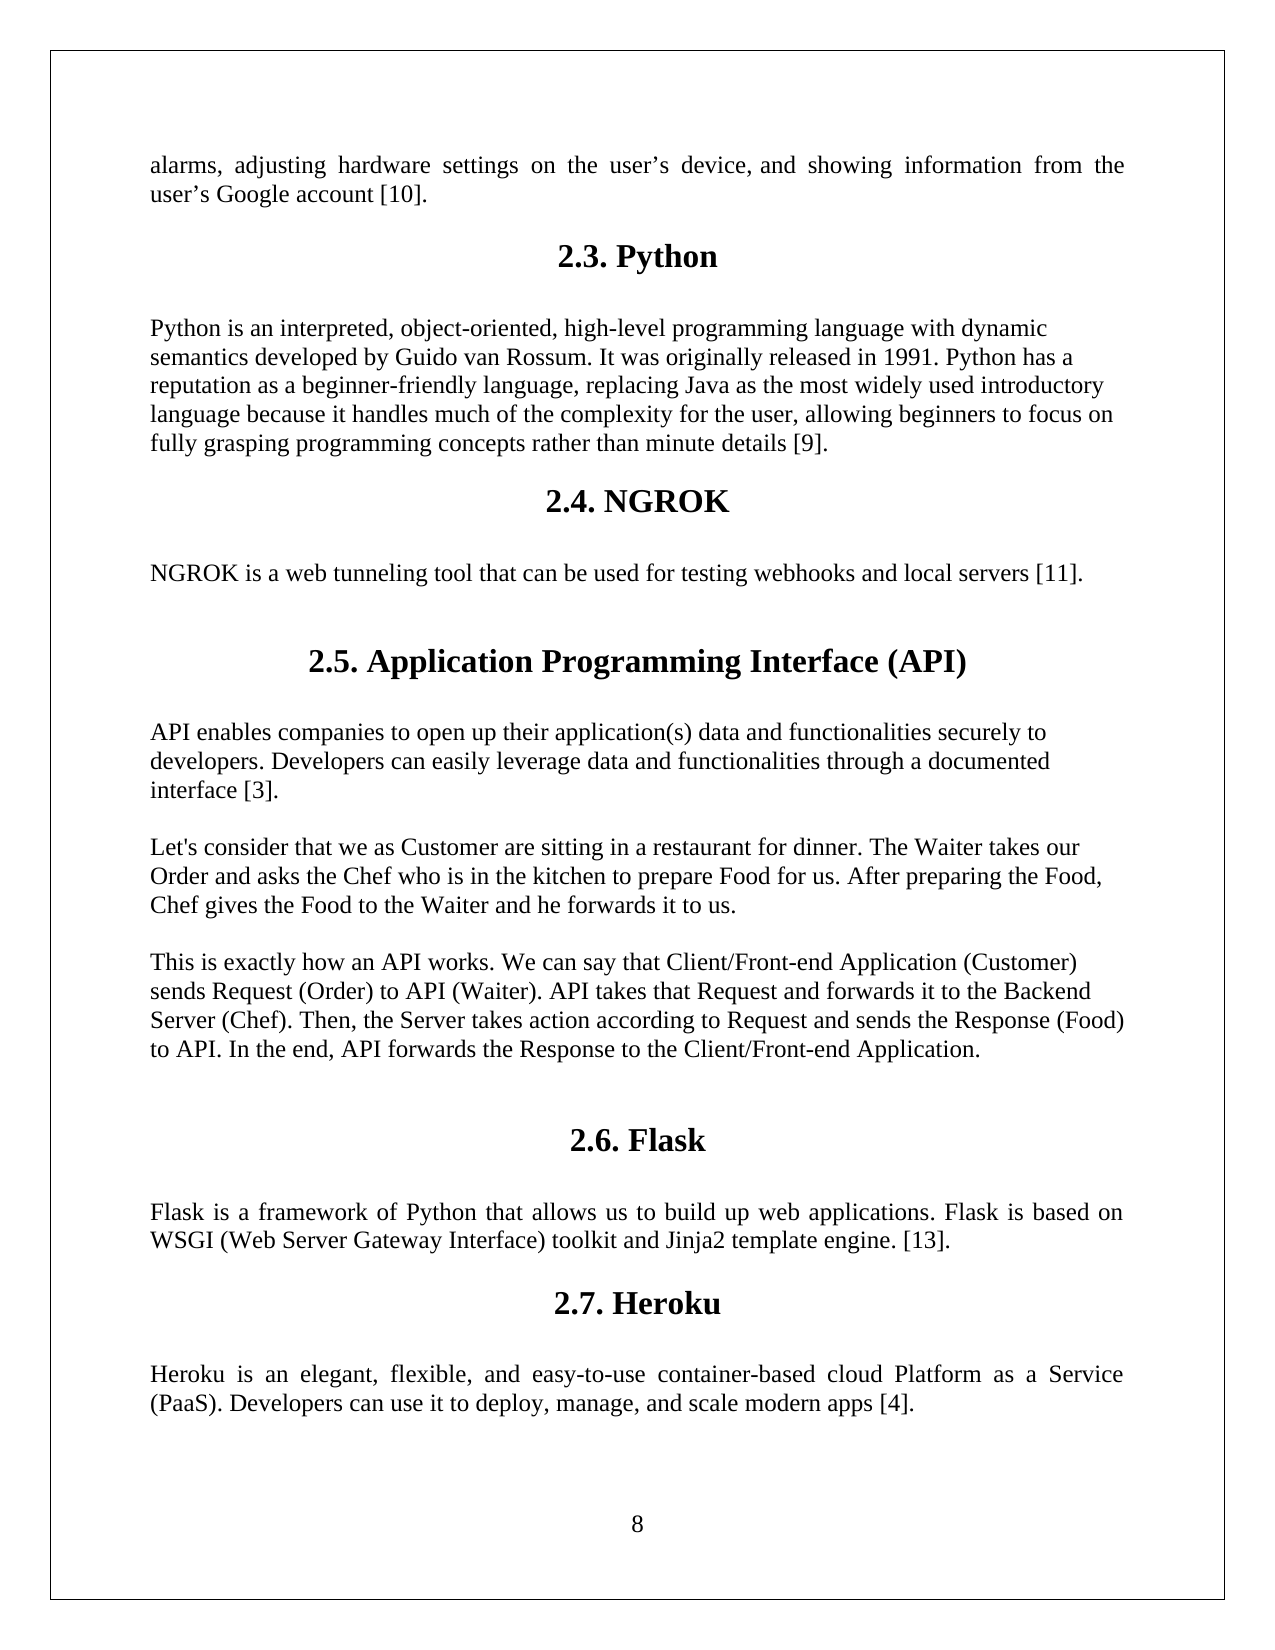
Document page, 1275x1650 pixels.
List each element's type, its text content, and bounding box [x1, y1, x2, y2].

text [150, 150, 1125, 207]
list API enables companies to open up their application(s) data and functionalities securely to developers. Developers can easily leverage data and functionalities through a documented interface [3]. [150, 717, 1125, 804]
text NGROK is a web tunneling tool that can be used for testing webhooks and local servers [11]. [150, 558, 1125, 587]
subtitle 2.4. NGROK [150, 482, 1125, 520]
text Python is an interpreted, object-oriented, high-level programming language with dynamic semantics developed by Guido van Rossum. It was originally released in 1991. Python has a reputation as a beginner-friendly language, replacing Java as the most widely used introductory language because it handles much of the complexity for the user, allowing beginners to focus on fully grasping programming concepts rather than minute details [9]. [150, 313, 1125, 457]
text Flask is a framework of Python that allows us to build up web applications. Flask is based on WSGI (Web Server Gateway Interface) toolkit and Jinja2 template engine. [13]. [150, 1197, 1125, 1254]
list Let's consider that we as Customer are sitting in a restaurant for dinner. The Waiter takes our Order and asks the Chef who is in the kitchen to prepare Food for us. After preparing the Food, Chef gives the Food to the Waiter and he forwards it to us. [150, 832, 1125, 919]
subtitle 2.6. Flask [150, 1120, 1125, 1158]
subtitle 2.5. Application Programming Interface (API) [150, 641, 1125, 679]
subtitle 2.7. Heroku [150, 1283, 1125, 1321]
list This is exactly how an API works. We can say that Client/Front-end Application (Customer) sends Request (Order) to API (Waiter). API takes that Request and forwards it to the Backend Server (Chef). Then, the Server takes action according to Request and sends the Response (Food) to API. In the end, API forwards the Response to the Client/Front-end Application. [150, 947, 1125, 1062]
text Heroku is an elegant, flexible, and easy-to-use container-based cloud Platform as a Service (PaaS). Developers can use it to deploy, manage, and scale modern apps [4]. [150, 1359, 1125, 1417]
subtitle 2.3. Python [150, 236, 1125, 274]
